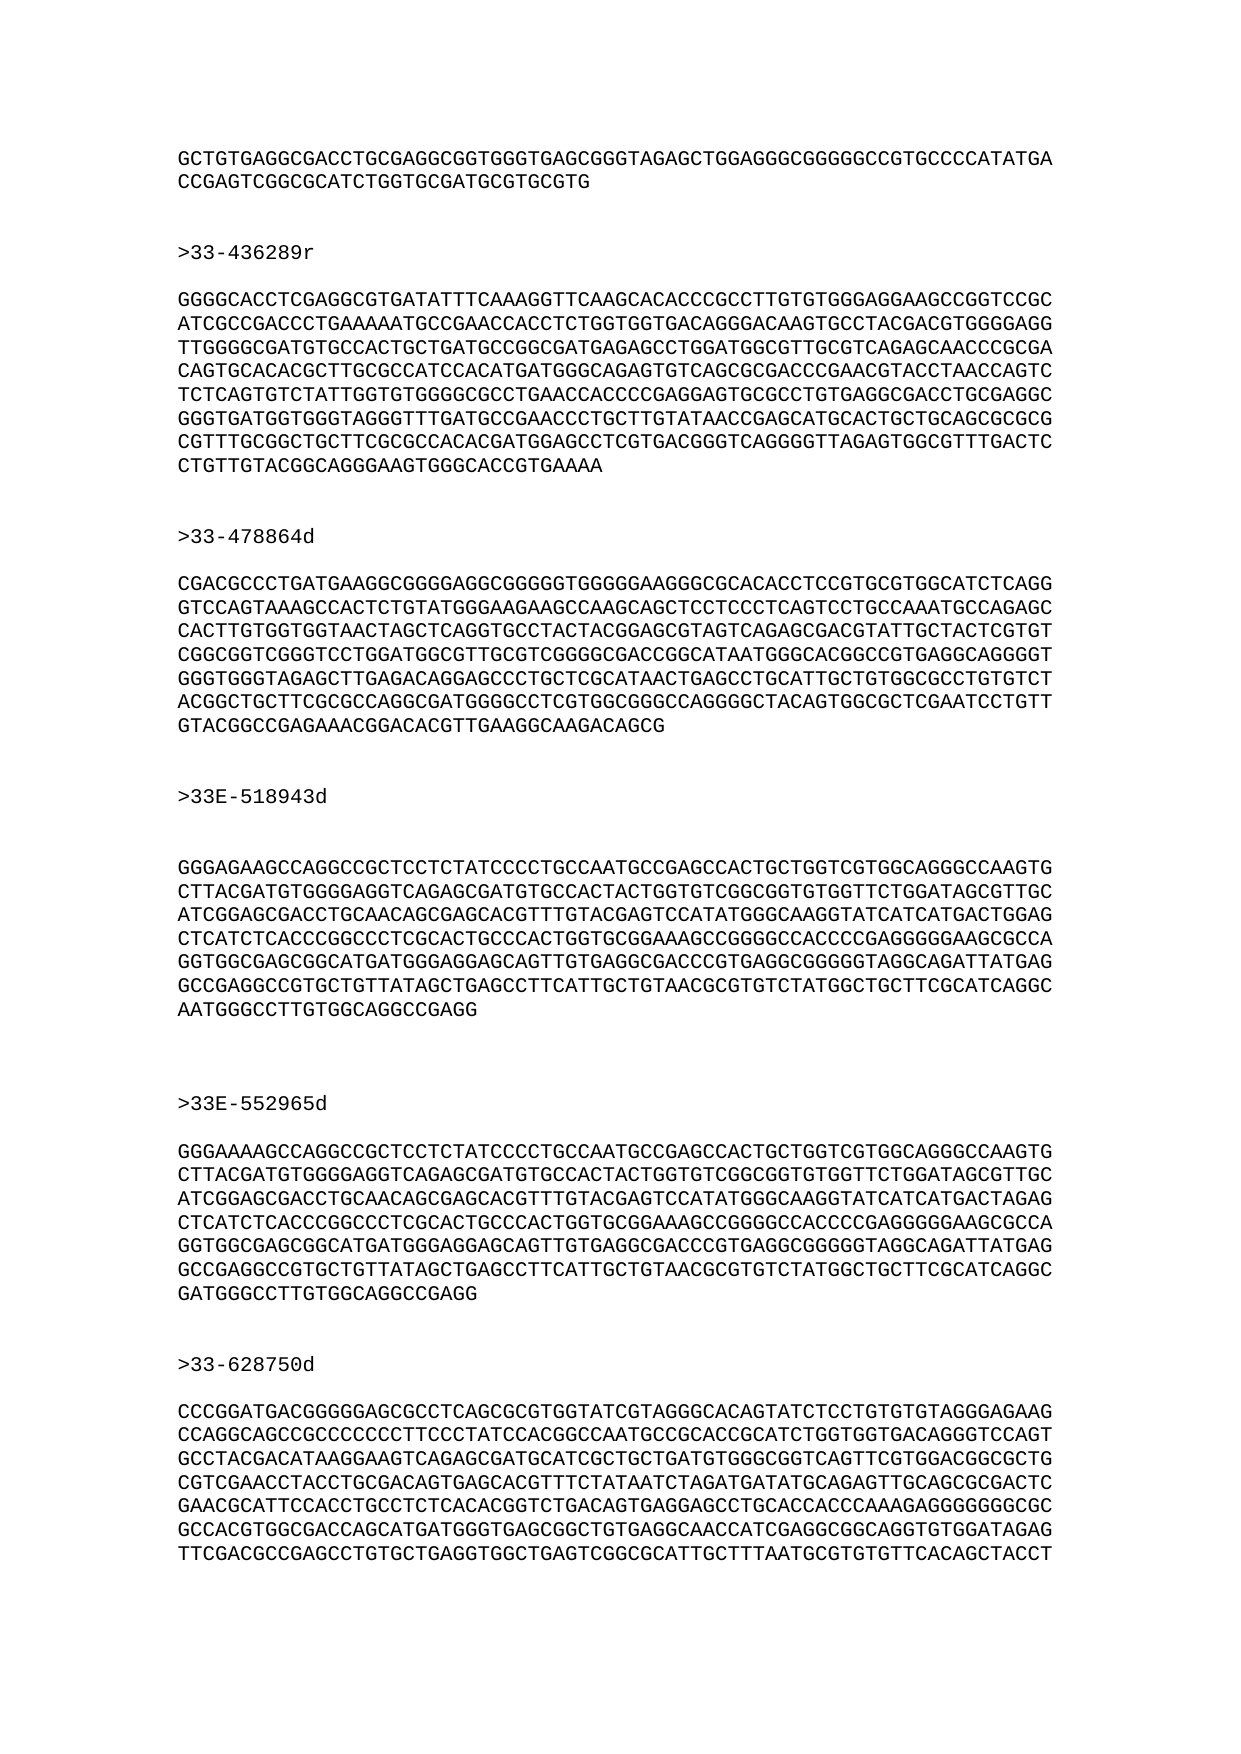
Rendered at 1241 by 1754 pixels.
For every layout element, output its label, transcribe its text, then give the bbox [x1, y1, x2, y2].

text >33-436289r [177, 242, 1063, 266]
text >33E-552965d [177, 1093, 1063, 1117]
text >33-478864d [177, 526, 1063, 549]
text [177, 1401, 1063, 1566]
text >33E-518943d [177, 786, 1063, 810]
text GGGGCACCTCGAGGCGTGATATTTCAAAGGTTCAAGCACACCCGCCTTGTGTGGGAGGAAGCCGGTCCGCATCGCCGACCCTGAAAAATGCCGAACCACCTCTGGTGGTGACAGGGACAAGTGCCTACGACGTGGGGAGGTTGGGGCGATGTGCCACTGCTGATGCCGGCGATGAGAGCCTGGATGGCGTTGCGTCAGAGCAACCCGCGACAGTGCACACGCTTGCGCCATCCACATGATGGGCAGAGTGTCAGCGCGACCCGAACGTACCTAACCAGTCTCTCAGTGTCTATTGGTGTGGGGCGCCTGAACCACCCCGAGGAGTGCGCCTGTGAGGCGACCTGCGAGGCGGGTGATGGTGGGTAGGGTTTGATGCCGAACCCTGCTTGTATAACCGAGCATGCACTGCTGCAGCGCGCGCGTTTGCGGCTGCTTCGCGCCACACGATGGAGCCTCGTGACGGGTCAGGGGTTAGAGTGGCGTTTGACTCCTGTTGTACGGCAGGGAAGTGGGCACCGTGAAAA [177, 289, 1063, 479]
text GGGAGAAGCCAGGCCGCTCCTCTATCCCCTGCCAATGCCGAGCCACTGCTGGTCGTGGCAGGGCCAAGTGCTTACGATGTGGGGAGGTCAGAGCGATGTGCCACTACTGGTGTCGGCGGTGTGGTTCTGGATAGCGTTGCATCGGAGCGACCTGCAACAGCGAGCACGTTTGTACGAGTCCATATGGGCAAGGTATCATCATGACTGGAGCTCATCTCACCCGGCCCTCGCACTGCCCACTGGTGCGGAAAGCCGGGGCCACCCCGAGGGGGAAGCGCCAGGTGGCGAGCGGCATGATGGGAGGAGCAGTTGTGAGGCGACCCGTGAGGCGGGGGTAGGCAGATTATGAGGCCGAGGCCGTGCTGTTATAGCTGAGCCTTCATTGCTGTAACGCGTGTCTATGGCTGCTTCGCATCAGGCAATGGGCCTTGTGGCAGGCCGAGG [177, 857, 1063, 1022]
text >33-628750d [177, 1353, 1063, 1377]
text GGGAAAAGCCAGGCCGCTCCTCTATCCCCTGCCAATGCCGAGCCACTGCTGGTCGTGGCAGGGCCAAGTGCTTACGATGTGGGGAGGTCAGAGCGATGTGCCACTACTGGTGTCGGCGGTGTGGTTCTGGATAGCGTTGCATCGGAGCGACCTGCAACAGCGAGCACGTTTGTACGAGTCCATATGGGCAAGGTATCATCATGACTAGAGCTCATCTCACCCGGCCCTCGCACTGCCCACTGGTGCGGAAAGCCGGGGCCACCCCGAGGGGGAAGCGCCAGGTGGCGAGCGGCATGATGGGAGGAGCAGTTGTGAGGCGACCCGTGAGGCGGGGGTAGGCAGATTATGAGGCCGAGGCCGTGCTGTTATAGCTGAGCCTTCATTGCTGTAACGCGTGTCTATGGCTGCTTCGCATCAGGCGATGGGCCTTGTGGCAGGCCGAGG [177, 1141, 1063, 1306]
text CGACGCCCTGATGAAGGCGGGGAGGCGGGGGTGGGGGAAGGGCGCACACCTCCGTGCGTGGCATCTCAGGGTCCAGTAAAGCCACTCTGTATGGGAAGAAGCCAAGCAGCTCCTCCCTCAGTCCTGCCAAATGCCAGAGCCACTTGTGGTGGTAACTAGCTCAGGTGCCTACTACGGAGCGTAGTCAGAGCGACGTATTGCTACTCGTGTCGGCGGTCGGGTCCTGGATGGCGTTGCGTCGGGGCGACCGGCATAATGGGCACGGCCGTGAGGCAGGGGTGGGTGGGTAGAGCTTGAGACAGGAGCCCTGCTCGCATAACTGAGCCTGCATTGCTGTGGCGCCTGTGTCTACGGCTGCTTCGCGCCAGGCGATGGGGCCTCGTGGCGGGCCAGGGGCTACAGTGGCGCTCGAATCCTGTTGTACGGCCGAGAAACGGACACGTTGAAGGCAAGACAGCG [177, 573, 1063, 739]
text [177, 148, 1063, 195]
